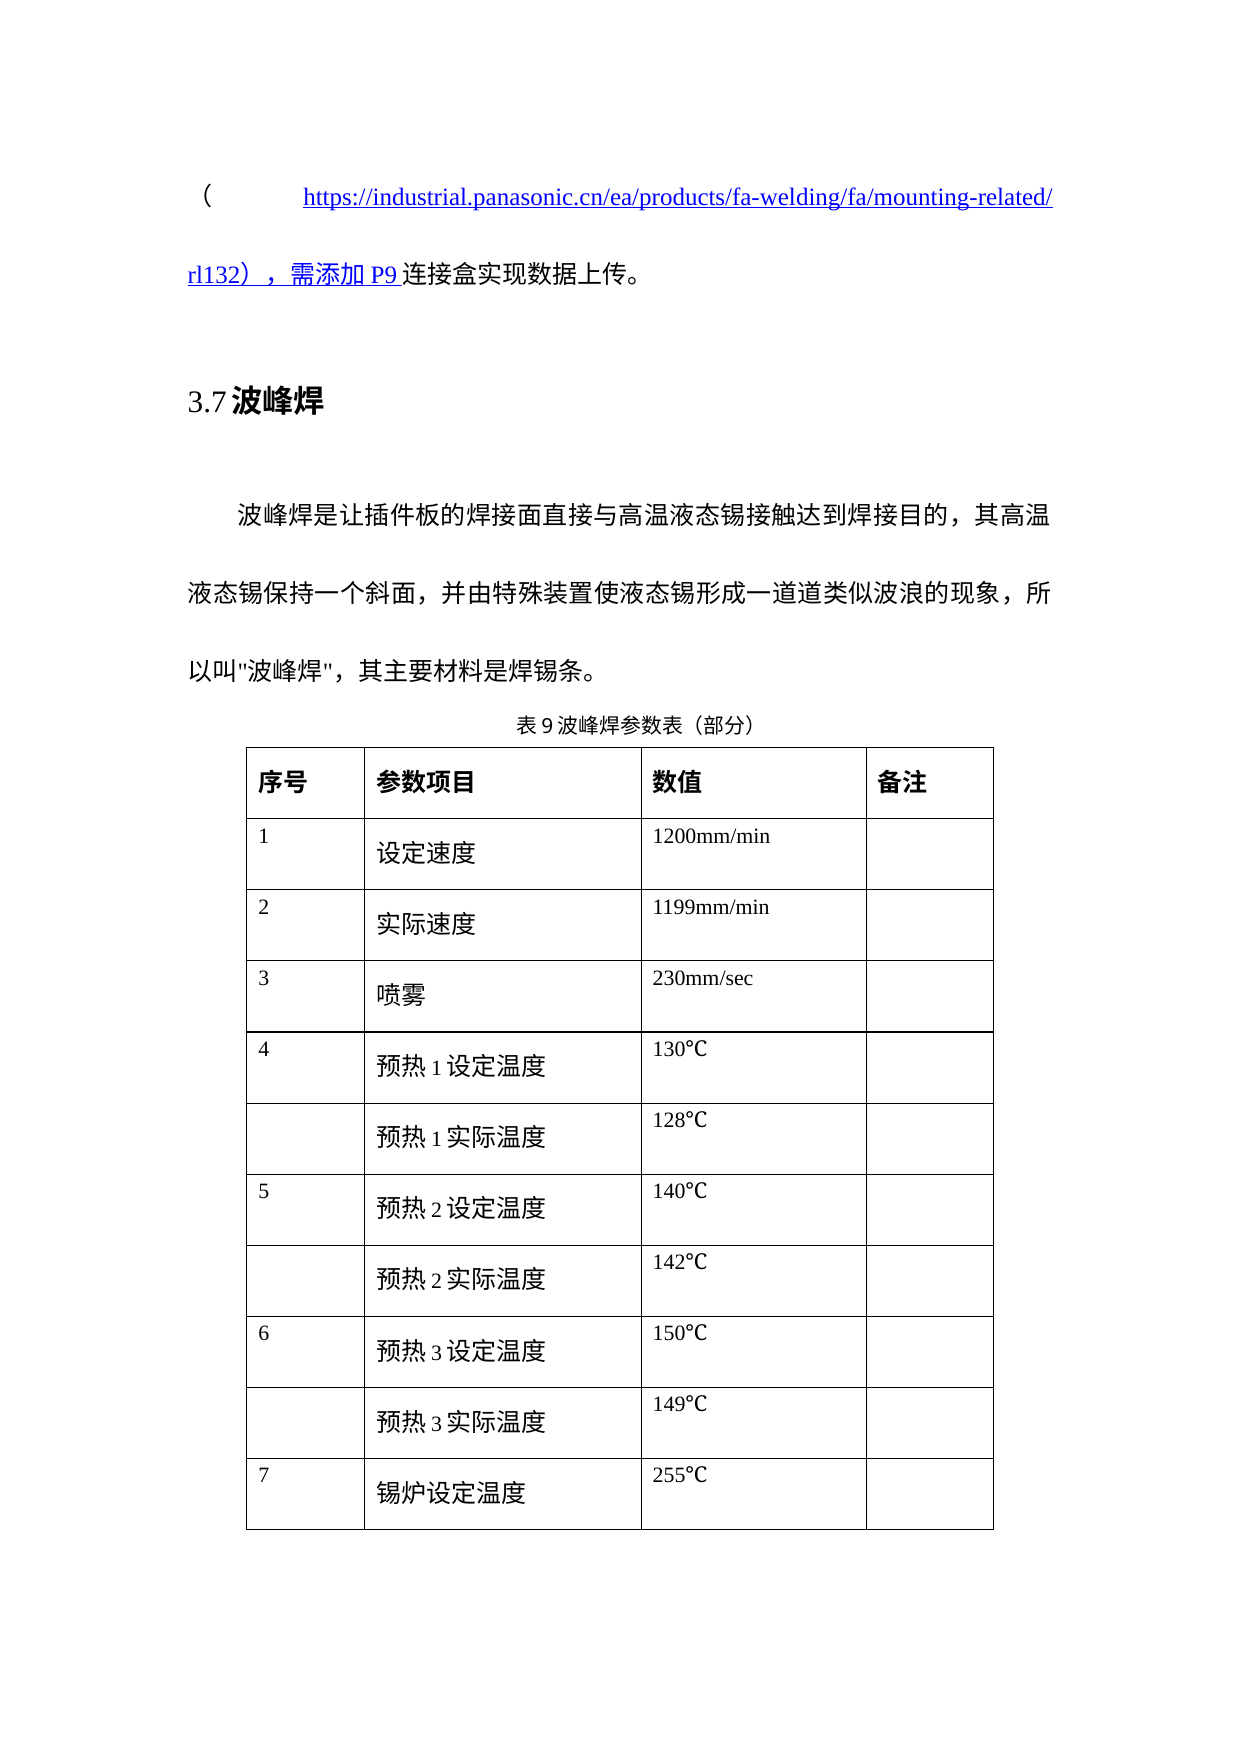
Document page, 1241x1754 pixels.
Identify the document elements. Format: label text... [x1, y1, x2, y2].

table_cell 1 [247, 819, 364, 889]
table_cell 预热1实际温度 [365, 1104, 641, 1173]
table_header 数值 [642, 748, 866, 818]
table_cell 预热3实际温度 [365, 1388, 641, 1458]
table_cell 140℃ [642, 1175, 866, 1244]
table_cell 149℃ [642, 1388, 866, 1458]
table_cell 预热2设定温度 [365, 1175, 641, 1244]
table_cell 1200mm/min [642, 819, 866, 889]
table_cell 设定速度 [365, 819, 641, 889]
table_header 参数项目 [365, 748, 641, 818]
table_cell 2 [247, 890, 364, 960]
table_cell 150℃ [642, 1317, 866, 1387]
table_cell 230mm/sec [642, 961, 866, 1031]
table_cell 预热3设定温度 [365, 1317, 641, 1387]
table_cell [247, 1104, 364, 1173]
table_cell [867, 1388, 993, 1458]
table_cell 实际速度 [365, 890, 641, 960]
table_cell 锡炉设定温度 [365, 1459, 641, 1529]
table_cell [867, 961, 993, 1031]
table_cell [867, 890, 993, 960]
table_cell [867, 819, 993, 889]
table_cell [247, 1246, 364, 1316]
table_cell 7 [247, 1459, 364, 1529]
table_cell [867, 1459, 993, 1529]
table_cell [867, 1317, 993, 1387]
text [187, 162, 1053, 305]
table_cell [867, 1246, 993, 1316]
table_cell 3 [247, 961, 364, 1031]
table_cell [867, 1033, 993, 1102]
table_cell 预热1设定温度 [365, 1033, 641, 1102]
table_cell 预热2实际温度 [365, 1246, 641, 1316]
table_cell 6 [247, 1317, 364, 1387]
table_cell 142℃ [642, 1246, 866, 1316]
table_cell 喷雾 [365, 961, 641, 1031]
table_header 备注 [867, 748, 993, 818]
table_cell 5 [247, 1175, 364, 1244]
text 波峰焊是让插件板的焊接面直接与高温液态锡接触达到焊接目的，其高温液态锡保持一个斜面，并由特殊装置使液态锡形成一道道类似波浪的现象，所以叫"波峰焊"，其主要材料是焊锡条。 [187, 481, 1053, 702]
table_cell 255℃ [642, 1459, 866, 1529]
table_cell [867, 1175, 993, 1244]
table_cell 130℃ [642, 1033, 866, 1102]
table_cell 1199mm/min [642, 890, 866, 960]
table_cell [247, 1388, 364, 1458]
table_cell 4 [247, 1033, 364, 1102]
table_cell 128℃ [642, 1104, 866, 1173]
subtitle 波峰焊 [187, 367, 1053, 432]
table_cell [867, 1104, 993, 1173]
text 表 9 波峰焊参数表（部分） [187, 709, 1053, 741]
table_header 序号 [247, 748, 364, 818]
